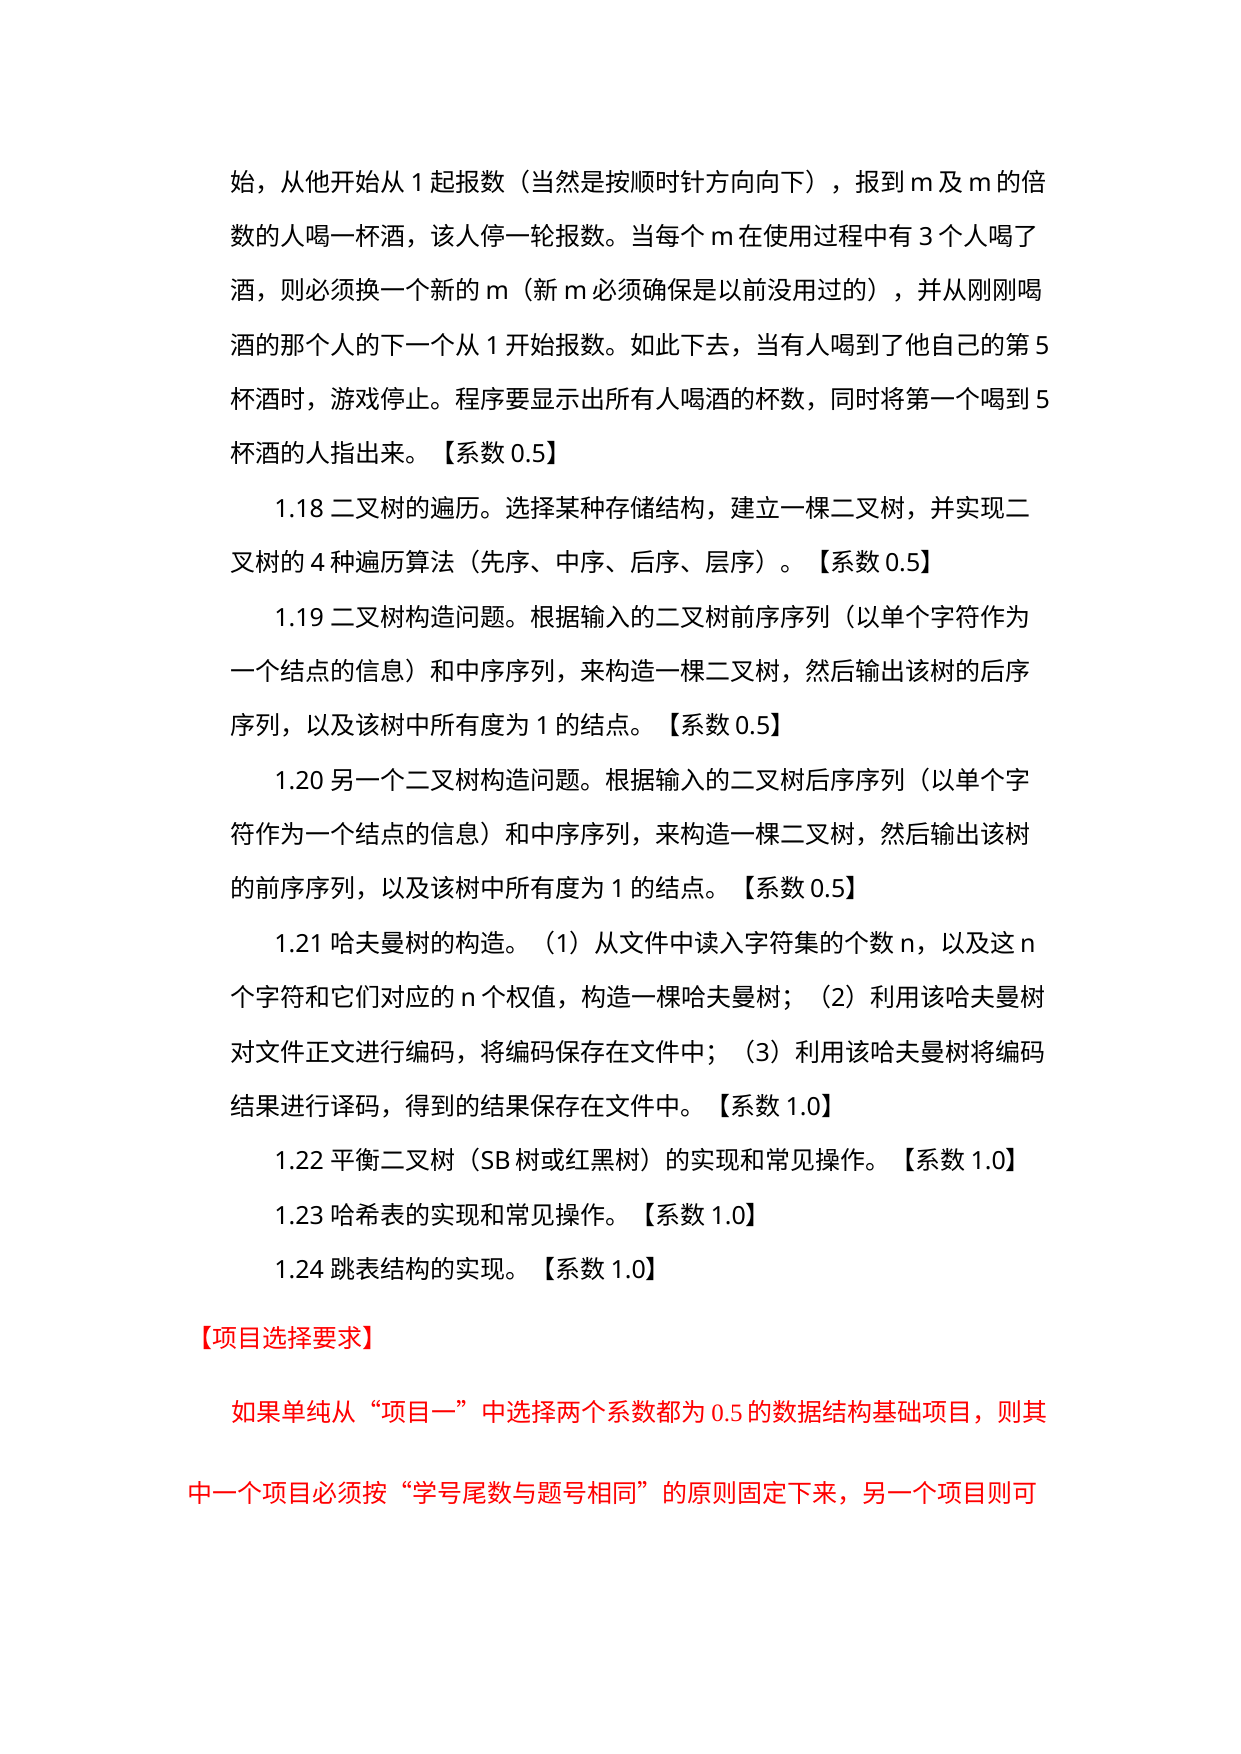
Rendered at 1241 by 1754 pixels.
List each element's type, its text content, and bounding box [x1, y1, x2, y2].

text 1.20 另一个二叉树构造问题。根据输入的二叉树后序序列（以单个字符作为一个结点的信息）和中序序列，来构造一棵二叉树，然后输出该树的前序序列，以及该树中所有度为1的结点。【系数0.5】 [230, 760, 1053, 905]
text 1.19 二叉树构造问题。根据输入的二叉树前序序列（以单个字符作为一个结点的信息）和中序序列，来构造一棵二叉树，然后输出该树的后序序列，以及该树中所有度为1的结点。【系数0.5】 [230, 597, 1053, 742]
text 1.21 哈夫曼树的构造。（1）从文件中读入字符集的个数n，以及这n个字符和它们对应的n个权值，构造一棵哈夫曼树；（2）利用该哈夫曼树对文件正文进行编码，将编码保存在文件中；（3）利用该哈夫曼树将编码结果进行译码，得到的结果保存在文件中。【系数1.0】 [230, 923, 1053, 1123]
text 1.22 平衡二叉树（SB树或红黑树）的实现和常见操作。【系数1.0】 [230, 1141, 1053, 1177]
text 【项目选择要求】 [187, 1304, 1053, 1369]
text 1.18 二叉树的遍历。选择某种存储结构，建立一棵二叉树，并实现二叉树的4种遍历算法（先序、中序、后序、层序）。【系数0.5】 [230, 488, 1053, 579]
text 1.24 跳表结构的实现。【系数1.0】 [230, 1249, 1053, 1286]
text 1.23 哈希表的实现和常见操作。【系数1.0】 [230, 1195, 1053, 1231]
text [230, 162, 1053, 470]
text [187, 1378, 1053, 1524]
